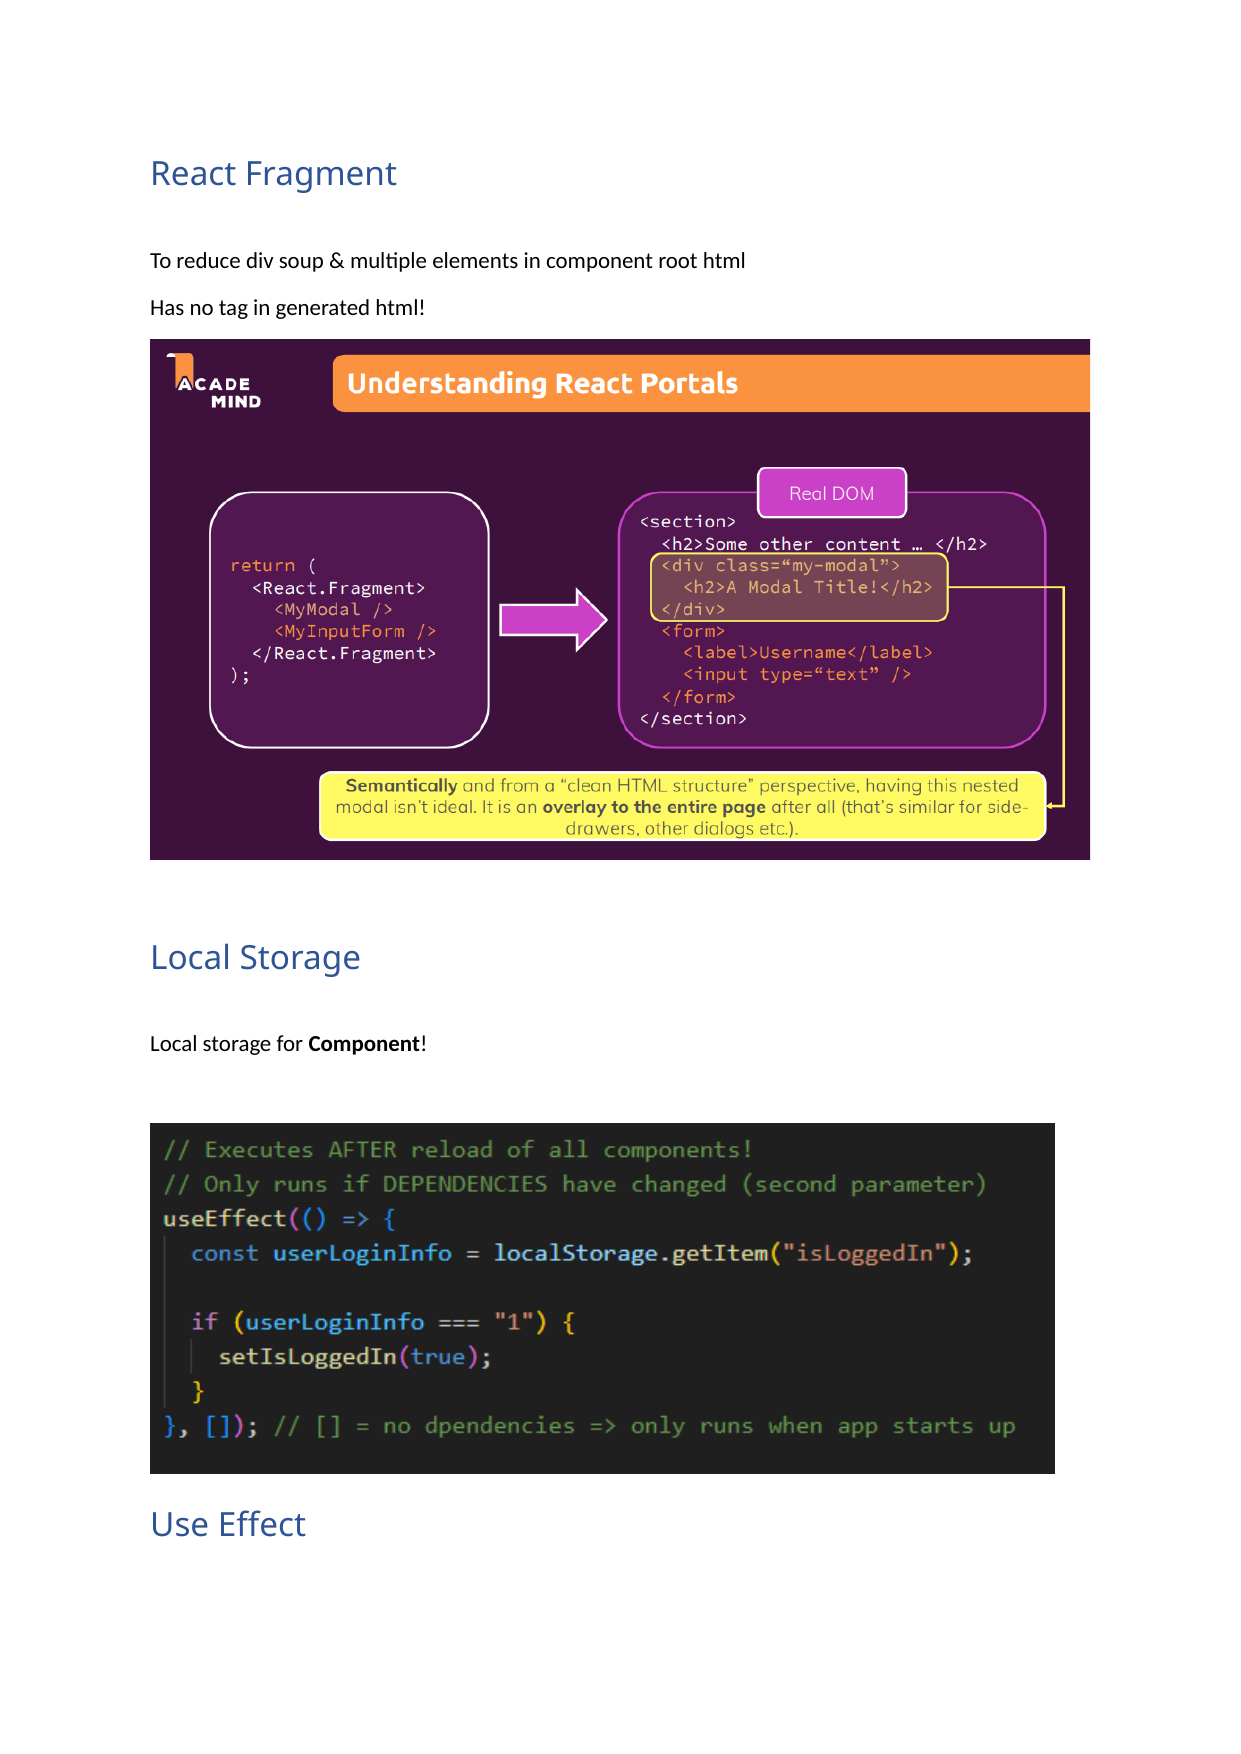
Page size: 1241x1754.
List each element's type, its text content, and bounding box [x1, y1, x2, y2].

text Has no tag in generated html! [150, 293, 1090, 321]
text To reduce div soup & multiple elements in component root html [150, 246, 1090, 274]
text Local storage for Component! [150, 1029, 1090, 1058]
subtitle Use Effect [150, 1501, 1090, 1546]
subtitle Local Storage [150, 934, 1090, 979]
picture [150, 339, 1091, 860]
picture [150, 1123, 1055, 1474]
subtitle React Fragment [150, 150, 1090, 195]
